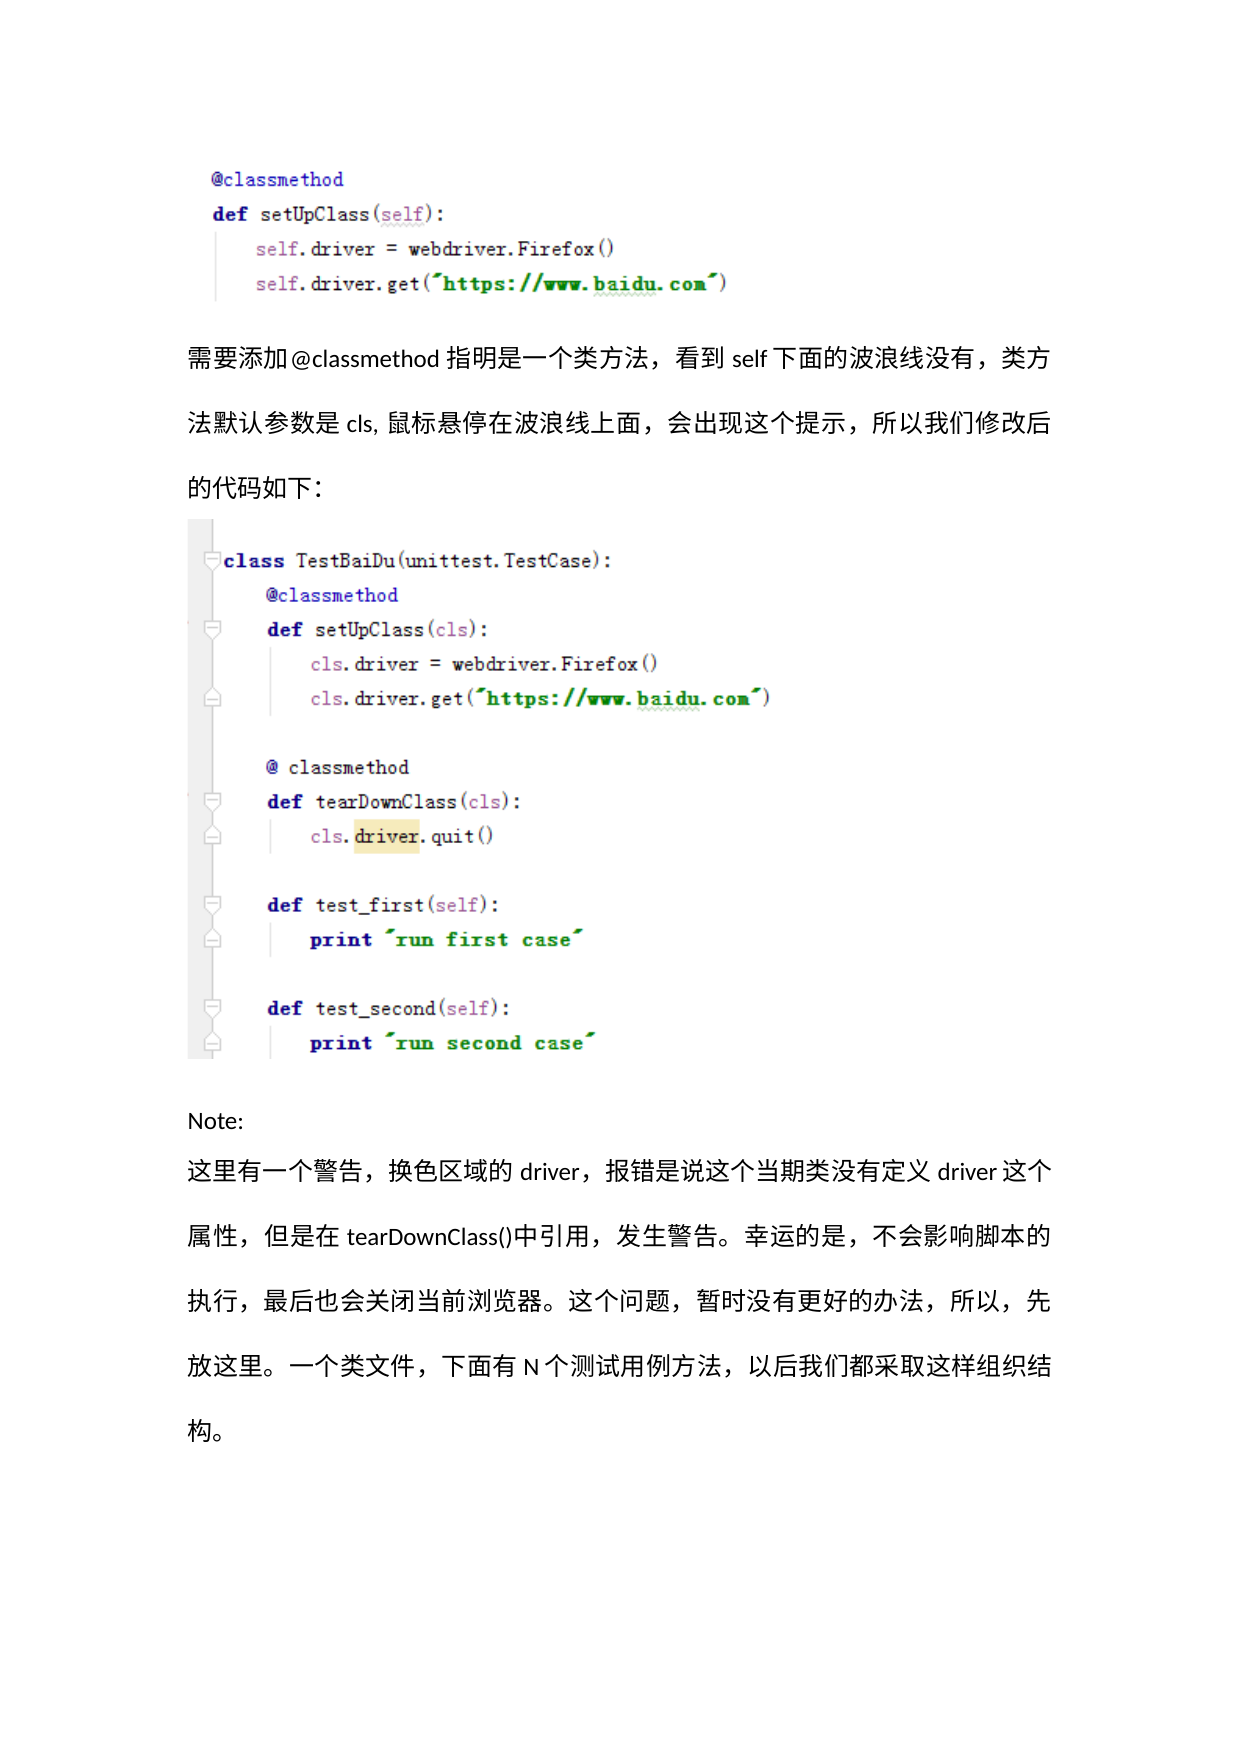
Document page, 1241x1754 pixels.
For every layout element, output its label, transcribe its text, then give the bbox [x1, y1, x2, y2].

text Note: [187, 1104, 1053, 1137]
picture [187, 162, 744, 319]
text 这里有一个警告，换色区域的driver，报错是说这个当期类没有定义driver这个属性，但是在tearDownClass()中引用，发生警告。幸运的是，不会影响脚本的执行，最后也会关闭当前浏览器。这个问题，暂时没有更好的办法，所以，先放这里。一个类文件，下面有N个测试用例方法，以后我们都采取这样组织结构。 [187, 1137, 1053, 1462]
picture [187, 519, 850, 1059]
text 需要添加@classmethod 指明是一个类方法，看到self下面的波浪线没有，类方法默认参数是cls, 鼠标悬停在波浪线上面，会出现这个提示，所以我们修改后的代码如下： [187, 324, 1053, 519]
